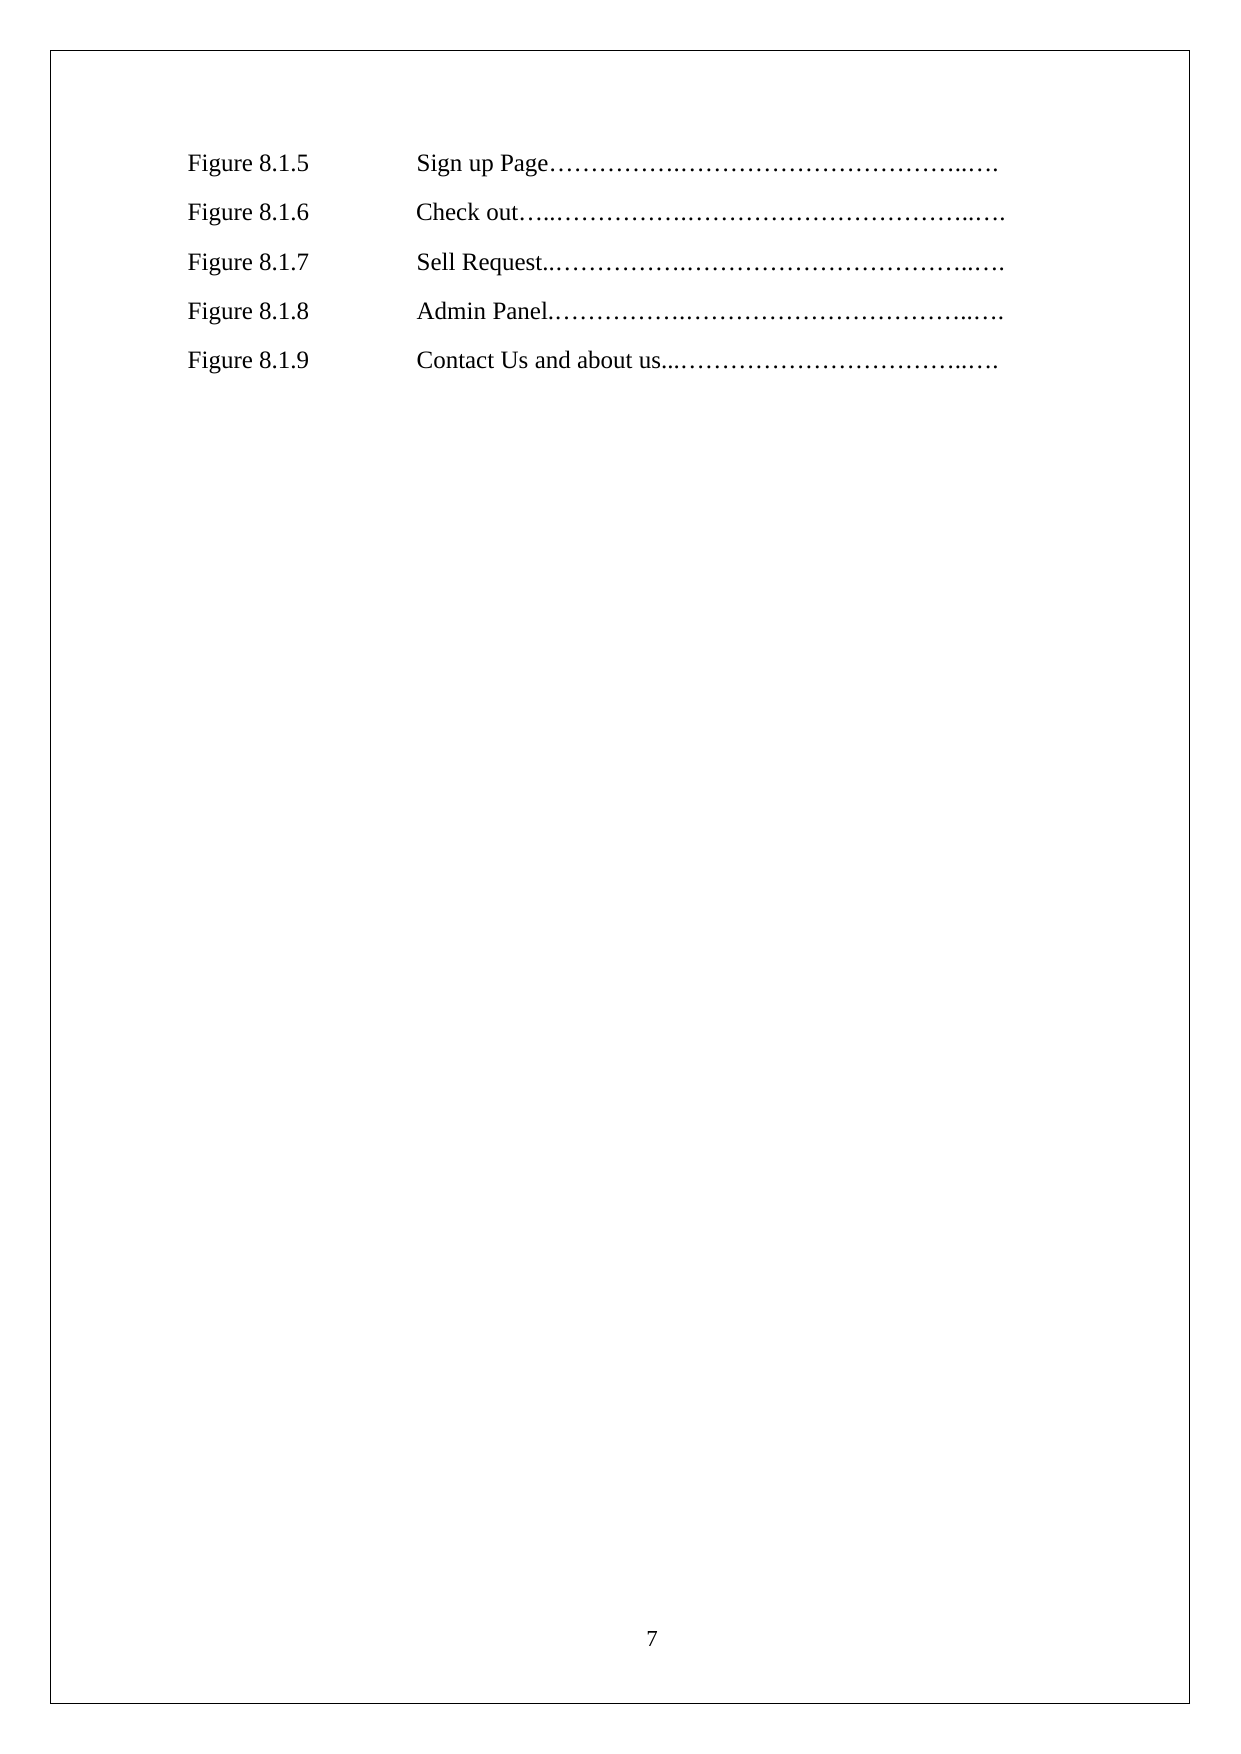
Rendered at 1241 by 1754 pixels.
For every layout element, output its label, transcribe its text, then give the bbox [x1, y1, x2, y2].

text Figure 8.1.8 Admin Panel.…………….……………………………..…. [187, 296, 1157, 325]
text Figure 8.1.6 Check out…..…………….……………………………..…. [187, 197, 1157, 226]
text Figure 8.1.5 Sign up Page…………….……………………………..…. [187, 148, 1157, 176]
text Figure 8.1.7 Sell Request..…………….……………………………..…. [187, 247, 1157, 275]
text Figure 8.1.9 Contact Us and about us...……………………………..…. [187, 346, 1157, 374]
